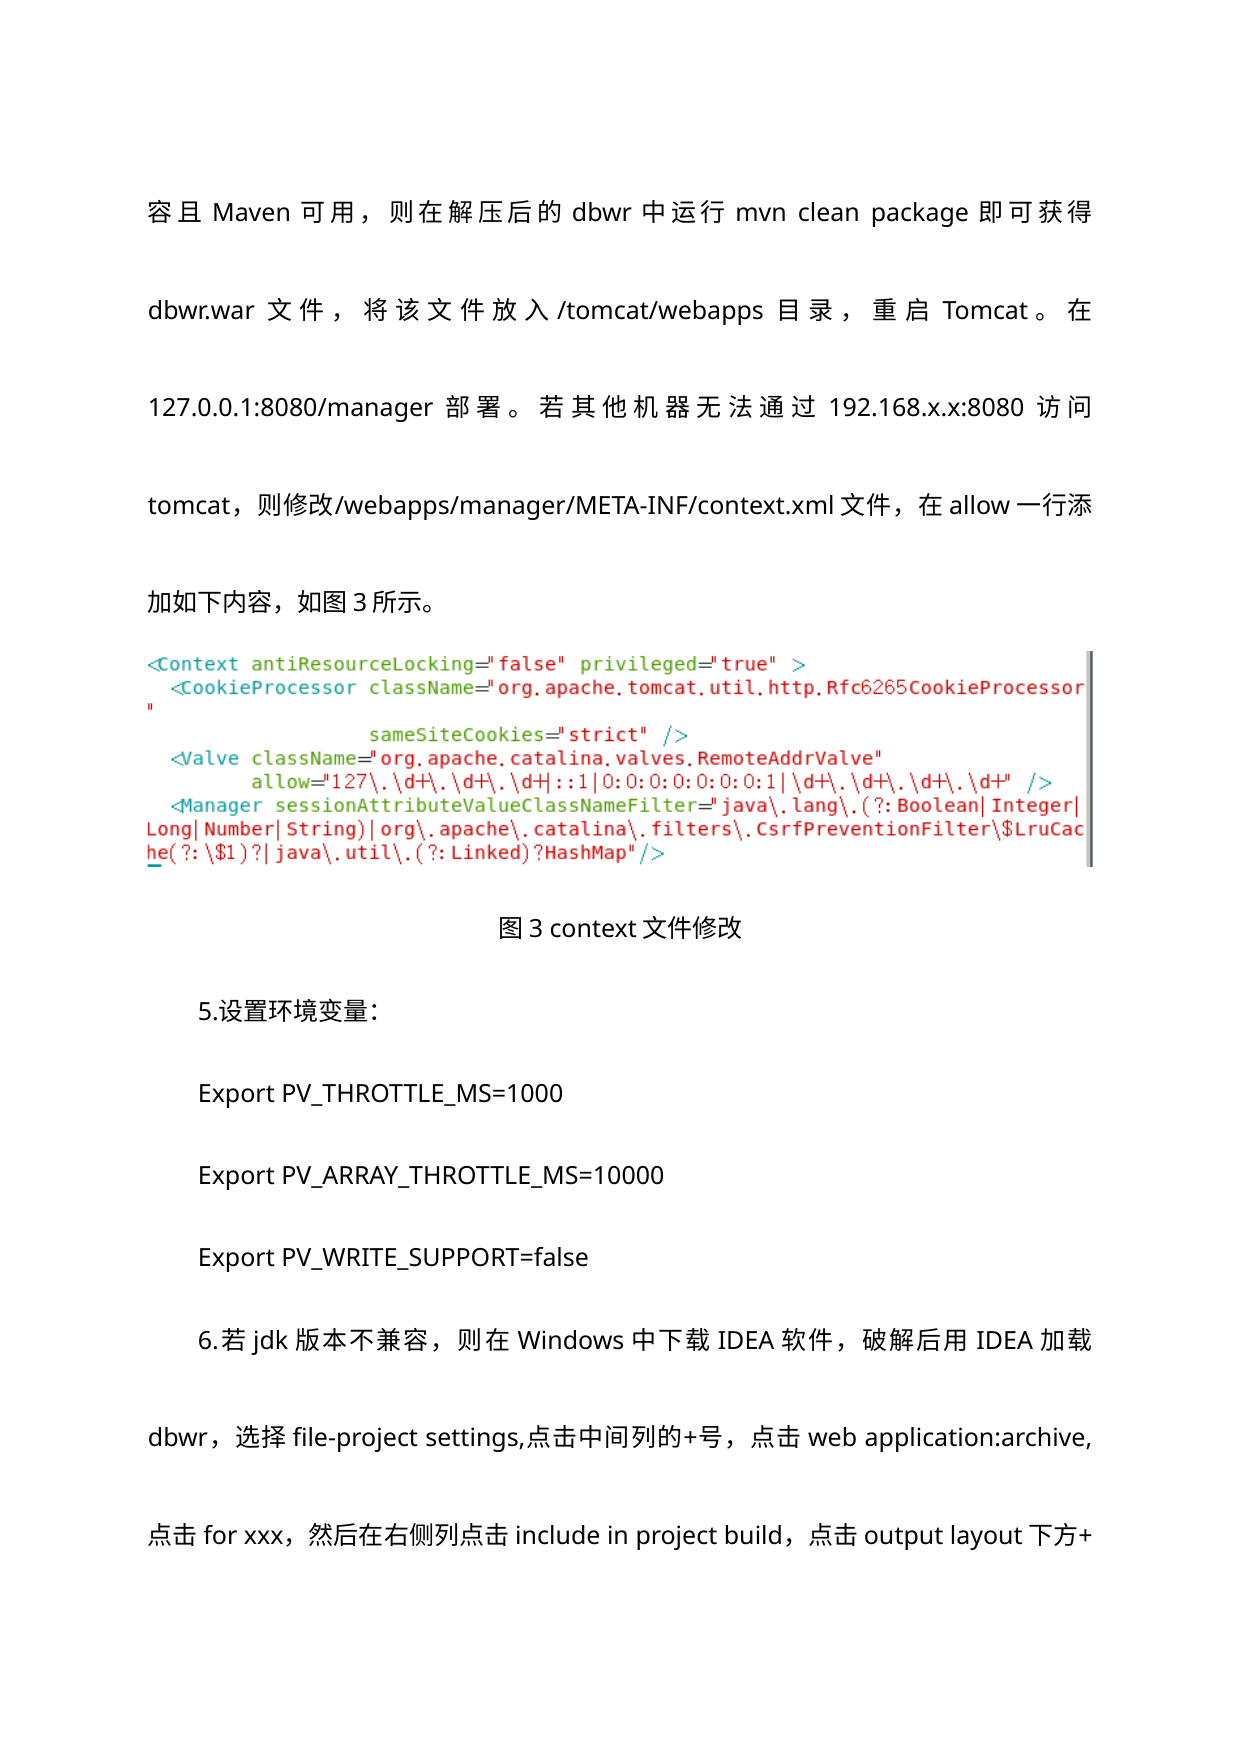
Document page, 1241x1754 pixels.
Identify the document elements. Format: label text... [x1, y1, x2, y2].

picture [147, 651, 1093, 867]
text Export PV_WRITE_SUPPORT=false [148, 1224, 1092, 1289]
text 5.设置环境变量： [148, 977, 1092, 1042]
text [148, 1306, 1092, 1566]
text Export PV_THROTTLE_MS=1000 [148, 1060, 1092, 1125]
text Export PV_ARRAY_THROTTLE_MS=10000 [148, 1142, 1092, 1207]
text 图3 context文件修改 [148, 894, 1092, 959]
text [148, 178, 1092, 633]
